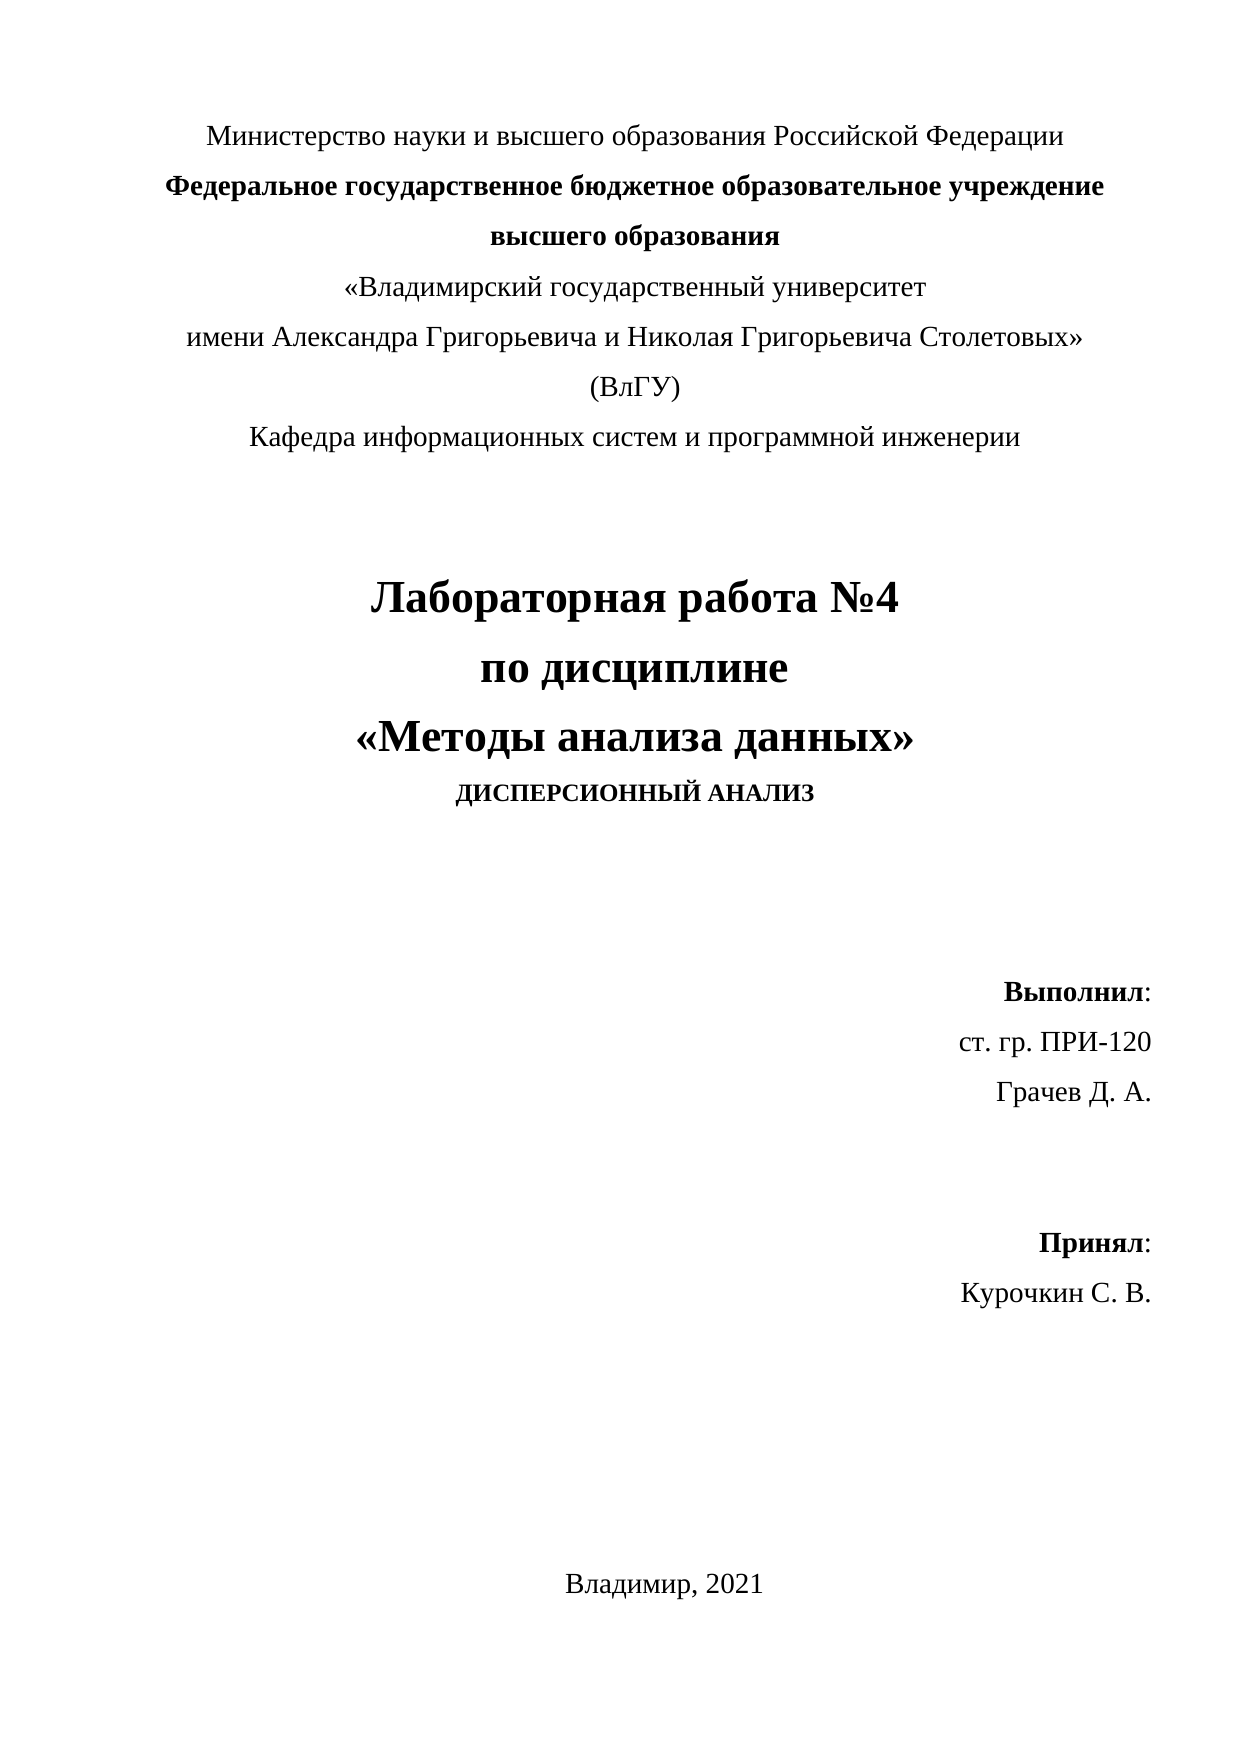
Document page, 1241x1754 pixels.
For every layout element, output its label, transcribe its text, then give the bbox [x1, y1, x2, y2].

text Кафедра информационных систем и программной инженерии [118, 419, 1152, 453]
text высшего образования [118, 218, 1152, 252]
text по дисциплине [118, 639, 1152, 692]
text Грачев Д. А. [118, 1074, 1152, 1108]
text Выполнил: [118, 974, 1152, 1008]
text имени Александра Григорьевича и Николая Григорьевича Столетовых» [118, 319, 1152, 352]
text Министерство науки и высшего образования Российской Федерации [118, 118, 1152, 152]
text Владимир, 2021 [177, 1567, 1152, 1600]
text Принял: [118, 1225, 1152, 1259]
text «Методы анализа данных» [118, 709, 1152, 761]
text «Владимирский государственный университет [118, 269, 1152, 302]
text Федеральное государственное бюджетное образовательное учреждение [118, 168, 1152, 202]
text Курочкин С. В. [915, 1275, 1152, 1309]
text ДИСПЕРСИОННЫЙ АНАЛИЗ [118, 778, 1152, 807]
text ст. гр. ПРИ-120 [118, 1024, 1152, 1058]
text Лабораторная работа №4 [118, 570, 1152, 623]
text (ВлГУ) [118, 369, 1152, 403]
